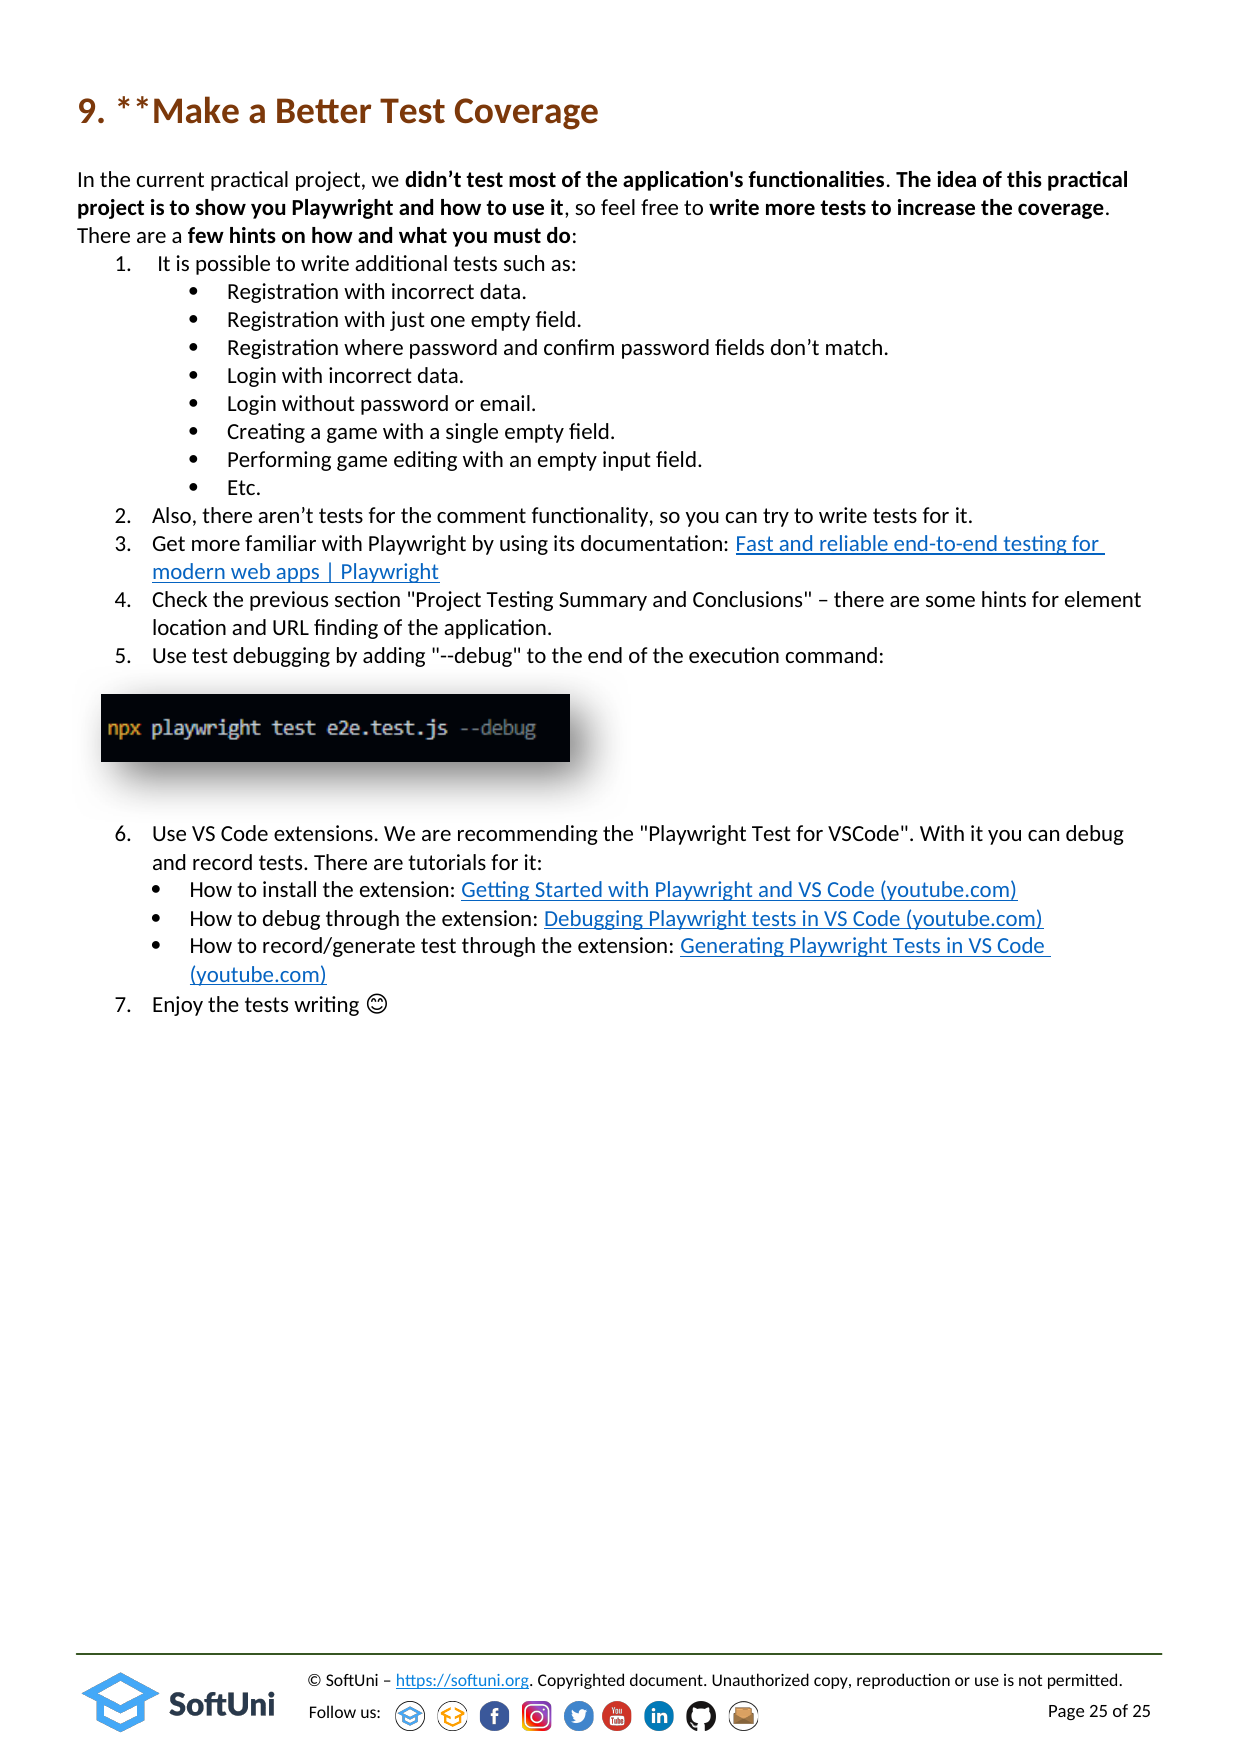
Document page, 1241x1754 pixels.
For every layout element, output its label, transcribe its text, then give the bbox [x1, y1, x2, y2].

text In the current practical project, we didn’t test most of the application's functionalities. The idea of this practical project is to show you Playwright and how to use it, so feel free to write more tests to increase the coverage. There are a few hints on how and what you must do: [77, 165, 1163, 249]
picture [686, 1701, 716, 1731]
list Registration with incorrect data. [189, 277, 1163, 305]
list Check the previous section "Project Testing Summary and Conclusions" – there are some hints for element location and URL finding of the application. [114, 585, 1163, 641]
list Use VS Code extensions. We are recommending the "Playwright Test for VSCode". With it you can debug and record tests. There are tutorials for it: [114, 819, 1163, 876]
list How to debug through the extension: Debugging Playwright tests in VS Code (youtube.com) [152, 904, 1163, 932]
list Login with incorrect data. [189, 361, 1163, 389]
list Use test debugging by adding "--debug" to the end of the execution command: [114, 641, 1163, 669]
list Etc. [189, 473, 1163, 501]
list Enjoy the tests writing 😊 [114, 988, 1163, 1019]
list It is possible to write additional tests such as: [114, 249, 1163, 277]
list Get more familiar with Playwright by using its documentation: Fast and reliable end-to-end testing for modern web apps | Playwright [114, 529, 1163, 585]
picture [479, 1701, 510, 1731]
picture [658, 1713, 667, 1723]
list Performing game editing with an empty input field. [189, 445, 1163, 473]
picture [644, 1701, 653, 1710]
picture [644, 1722, 653, 1731]
list Login without password or email. [189, 389, 1163, 417]
list Registration with just one empty field. [189, 305, 1163, 333]
list Registration where password and confirm password fields don’t match. [189, 333, 1163, 361]
list How to record/generate test through the extension: Generating Playwright Tests in VS Code (youtube.com) [152, 932, 1163, 988]
picture [665, 1701, 674, 1710]
picture [522, 1701, 552, 1731]
list Creating a game with a single empty field. [189, 417, 1163, 445]
list Also, there aren’t tests for the comment functionality, so you can try to write tests for it. [114, 501, 1163, 529]
picture [395, 1701, 425, 1731]
list How to install the extension: Getting Started with Playwright and VS Code (youtube.com) [152, 876, 1163, 904]
picture [602, 1701, 632, 1731]
picture [101, 694, 570, 762]
picture [665, 1722, 674, 1731]
picture [437, 1701, 468, 1731]
picture [564, 1701, 594, 1731]
picture [728, 1701, 759, 1731]
picture [75, 1666, 281, 1738]
subtitle **Make a Better Test Coverage [77, 87, 1163, 133]
